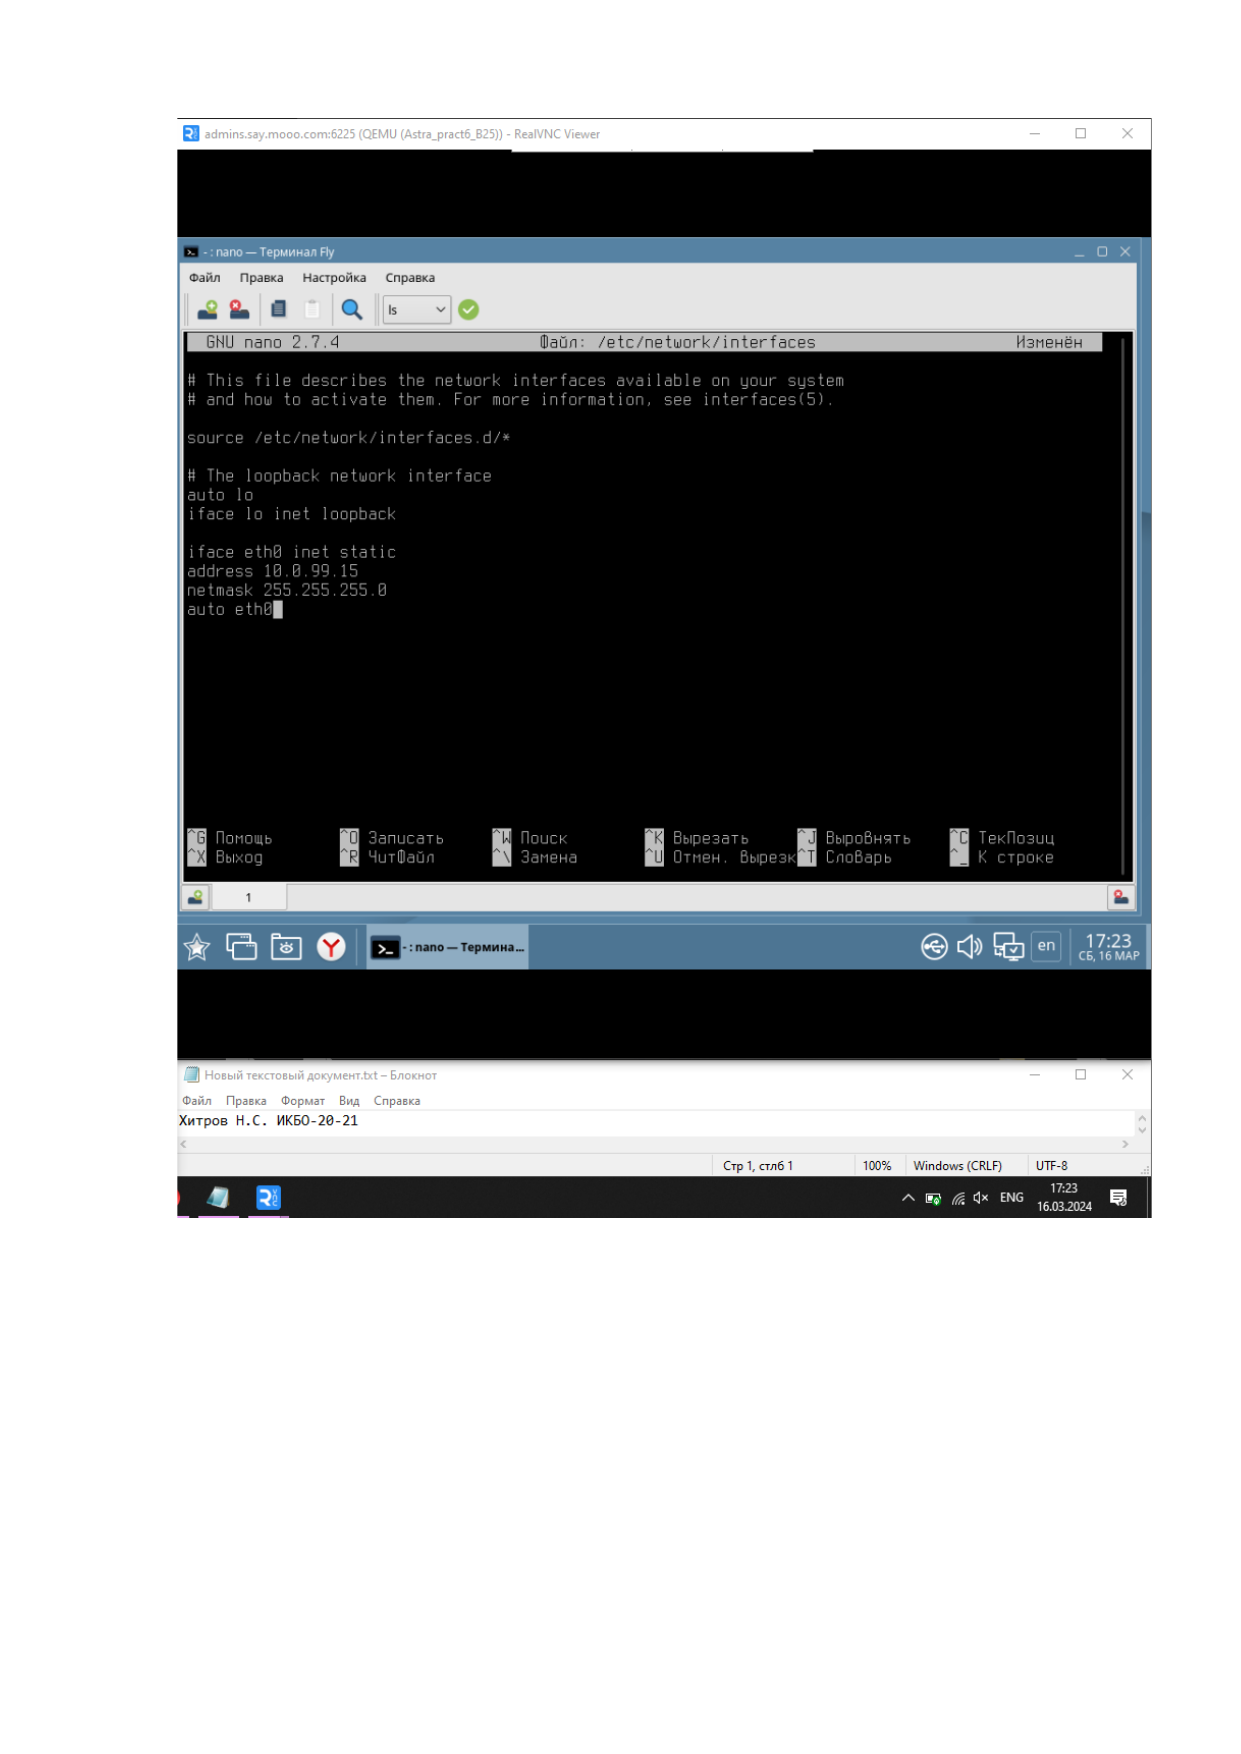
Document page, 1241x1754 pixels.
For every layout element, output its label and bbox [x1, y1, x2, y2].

picture [177, 118, 1152, 1218]
